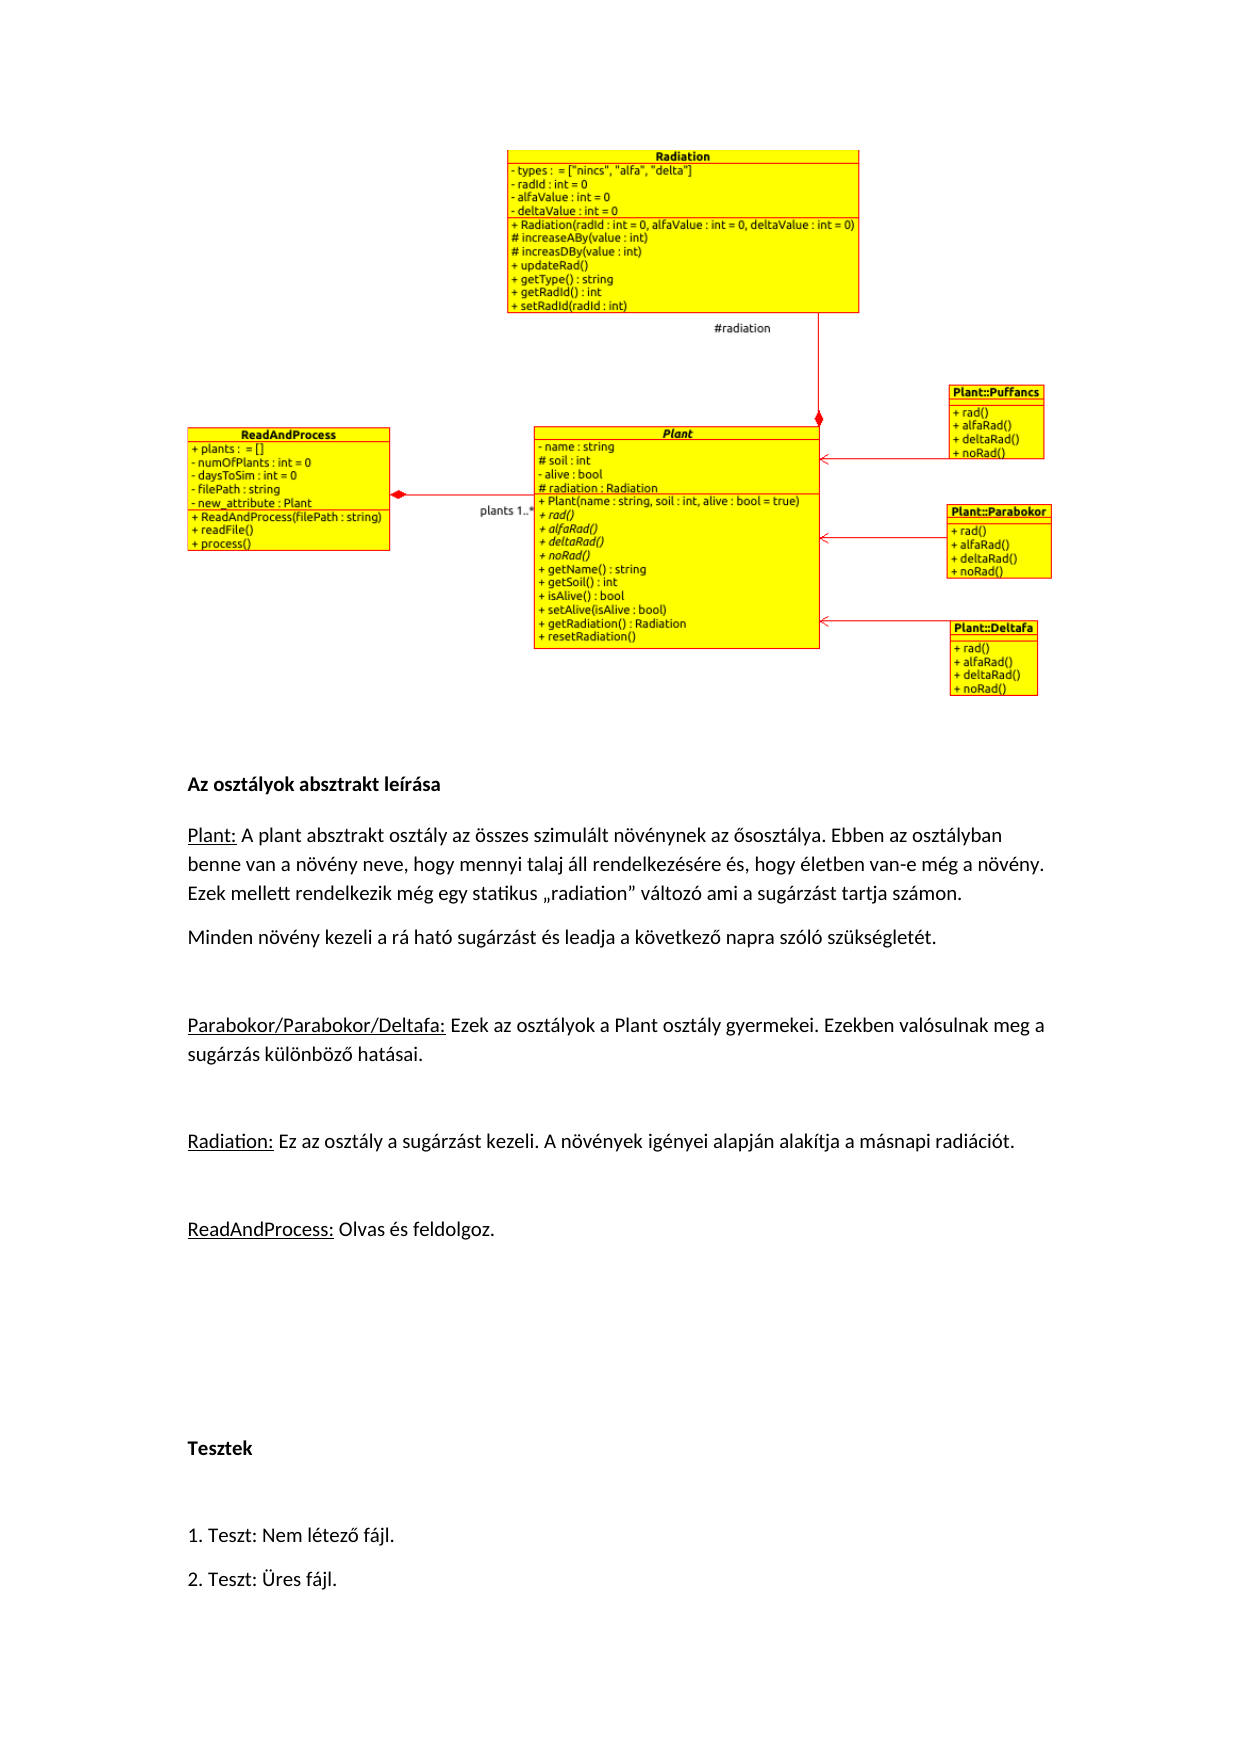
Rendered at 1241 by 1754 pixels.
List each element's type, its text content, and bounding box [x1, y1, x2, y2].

text ReadAndProcess: Olvas és feldolgoz. [187, 1216, 1053, 1241]
text Plant: A plant absztrakt osztály az összes szimulált növénynek az ősosztálya. Ebben az osztályban benne van a növény neve, hogy mennyi talaj áll rendelkezésére és, hogy életben van-e még a növény. Ezek mellett rendelkezik még egy statikus „radiation” változó ami a sugárzást tartja számon. [187, 822, 1053, 906]
picture [187, 150, 1053, 696]
text Radiation: Ez az osztály a sugárzást kezeli. A növények igényei alapján alakítja a másnapi radiációt. [187, 1128, 1053, 1154]
text 2. Teszt: Üres fájl. [187, 1566, 1053, 1591]
text 1. Teszt: Nem létező fájl. [187, 1522, 1053, 1548]
text Parabokor/Parabokor/Deltafa: Ezek az osztályok a Plant osztály gyermekei. Ezekben valósulnak meg a sugárzás különböző hatásai. [187, 1012, 1053, 1066]
text Minden növény kezeli a rá ható sugárzást és leadja a következő napra szóló szükségletét. [187, 924, 1053, 950]
text Tesztek [187, 1435, 1053, 1460]
text Az osztályok absztrakt leírása [187, 771, 1053, 797]
